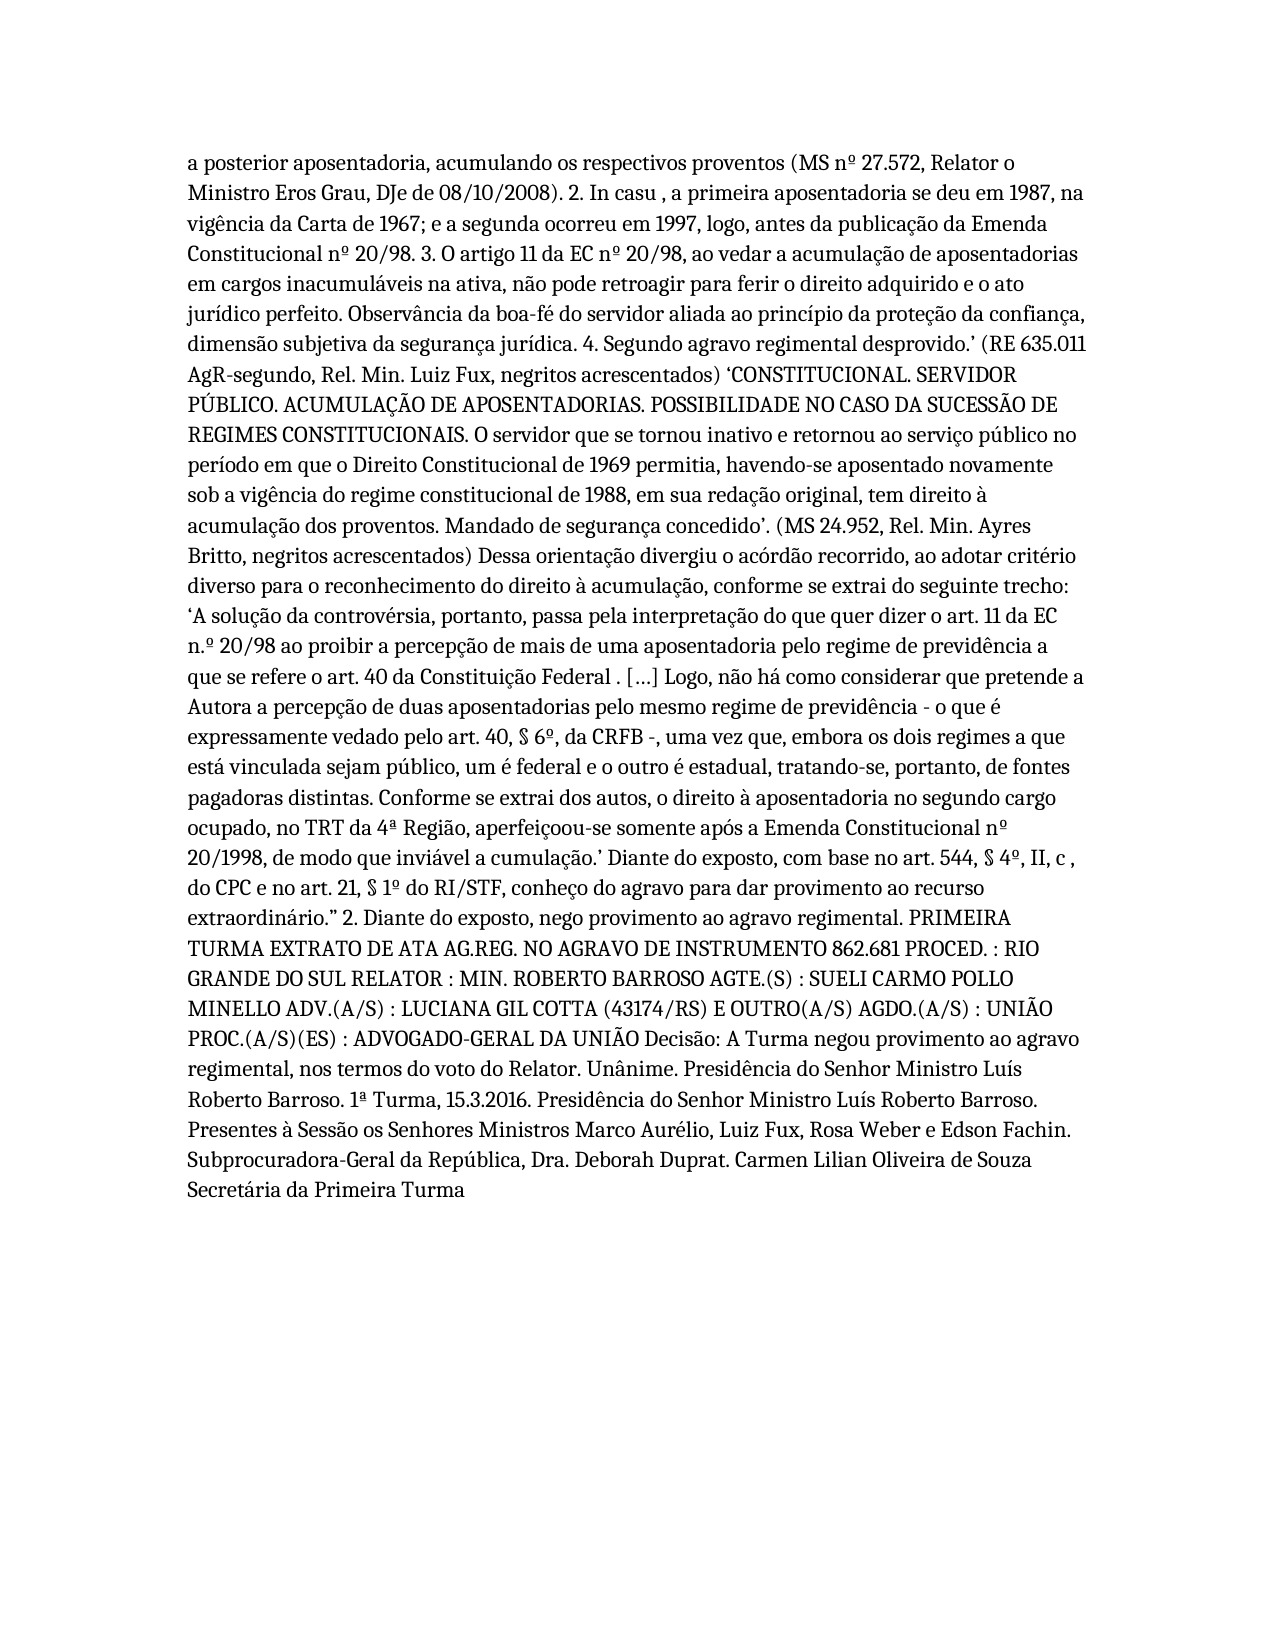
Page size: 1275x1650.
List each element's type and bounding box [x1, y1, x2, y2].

text [187, 150, 1087, 1203]
